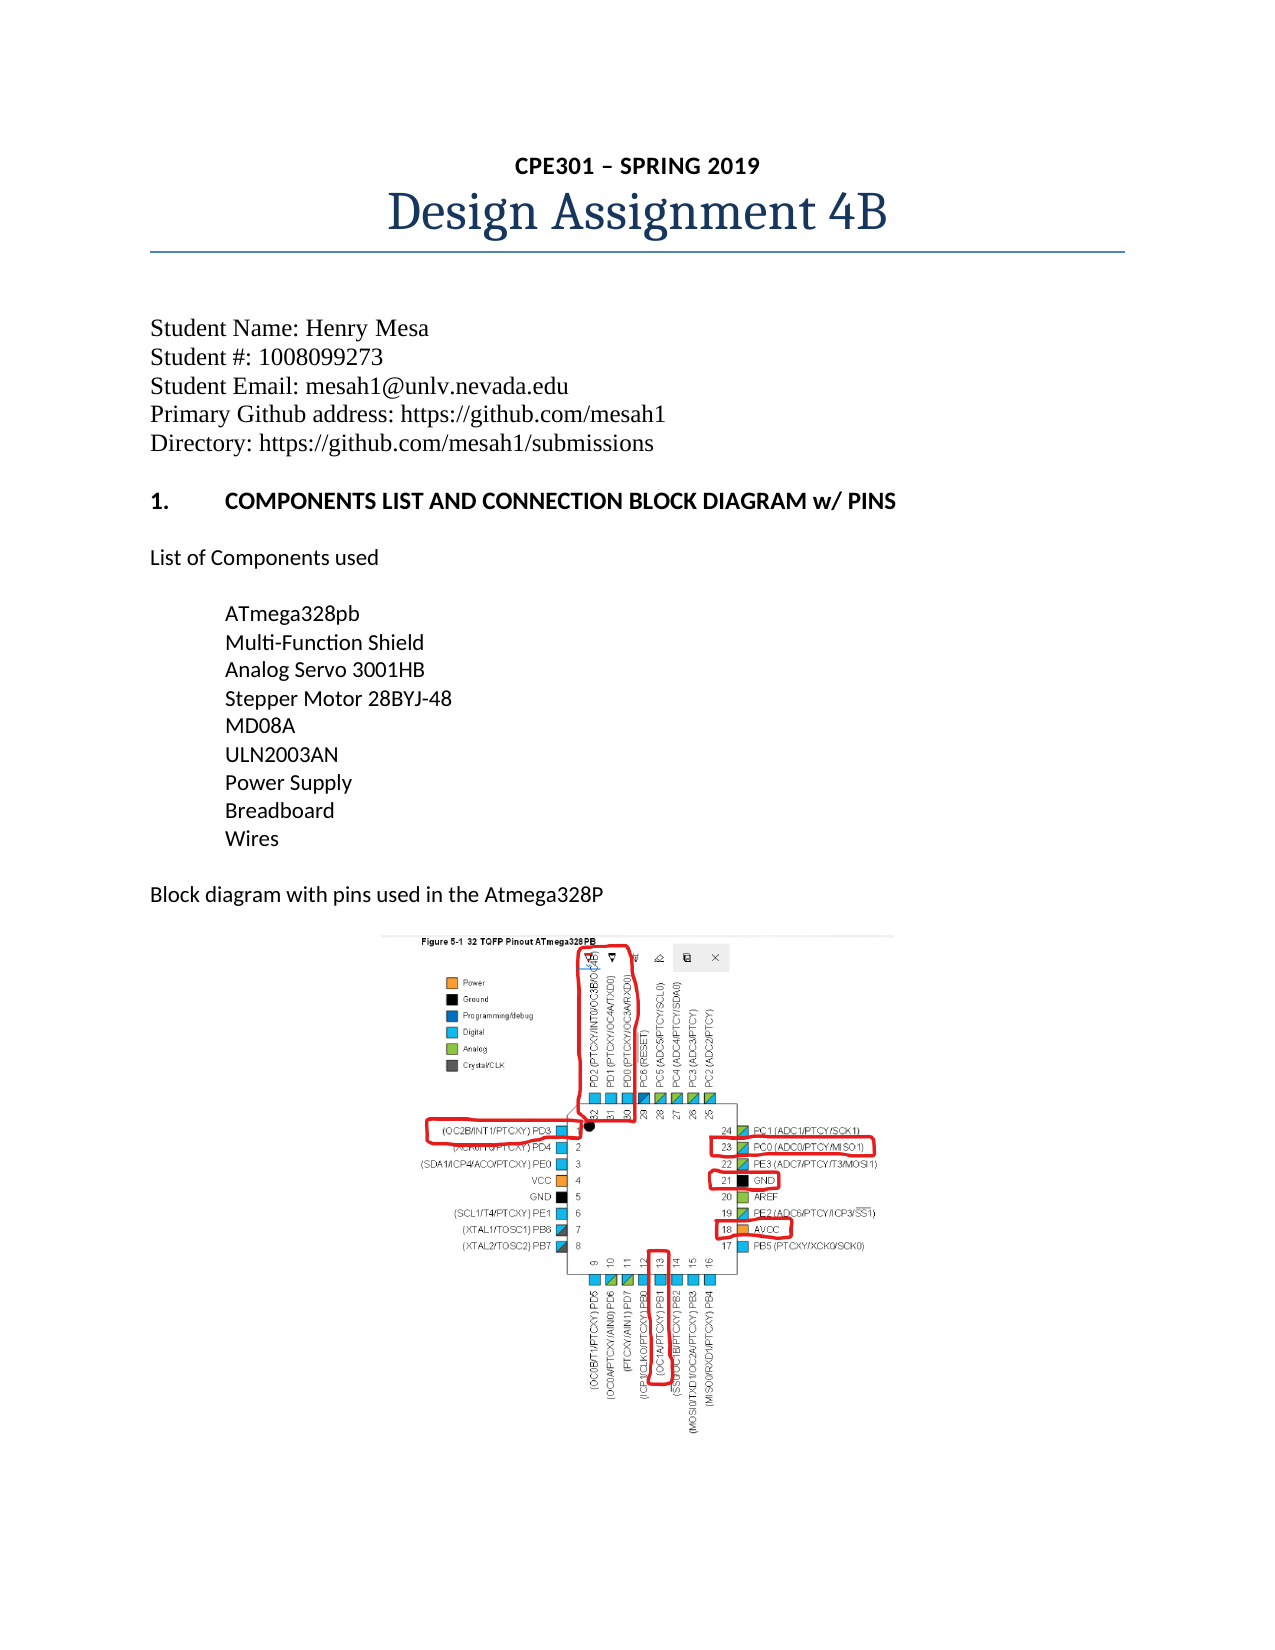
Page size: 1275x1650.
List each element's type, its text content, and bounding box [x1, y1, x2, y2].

picture [381, 935, 894, 1442]
text Block diagram with pins used in the Atmega328P [150, 880, 1125, 908]
list COMPONENTS LIST AND CONNECTION BLOCK DIAGRAM w/ PINS [150, 485, 1125, 516]
text MD08A [150, 712, 1125, 740]
text Primary Github address: https://github.com/mesah1 [150, 399, 1125, 428]
text Student Name: Henry Mesa [150, 313, 1125, 342]
text Breadboard [150, 796, 1125, 824]
text Power Supply [150, 768, 1125, 796]
title Design Assignment 4B [150, 181, 1125, 251]
text Student Email: mesah1@unlv.nevada.edu [150, 371, 1125, 399]
text List of Components used [150, 543, 1125, 572]
text Directory: https://github.com/mesah1/submissions [150, 428, 1125, 457]
text ULN2003AN [150, 740, 1125, 768]
text Stepper Motor 28BYJ-48 [150, 684, 1125, 712]
text CPE301 – SPRING 2019 [150, 150, 1125, 181]
text Multi-Function Shield [150, 628, 1125, 656]
text Analog Servo 3001HB [150, 656, 1125, 684]
text Wires [150, 824, 1125, 852]
text Student #: 1008099273 [150, 342, 1125, 371]
text ATmega328pb [150, 599, 1125, 628]
